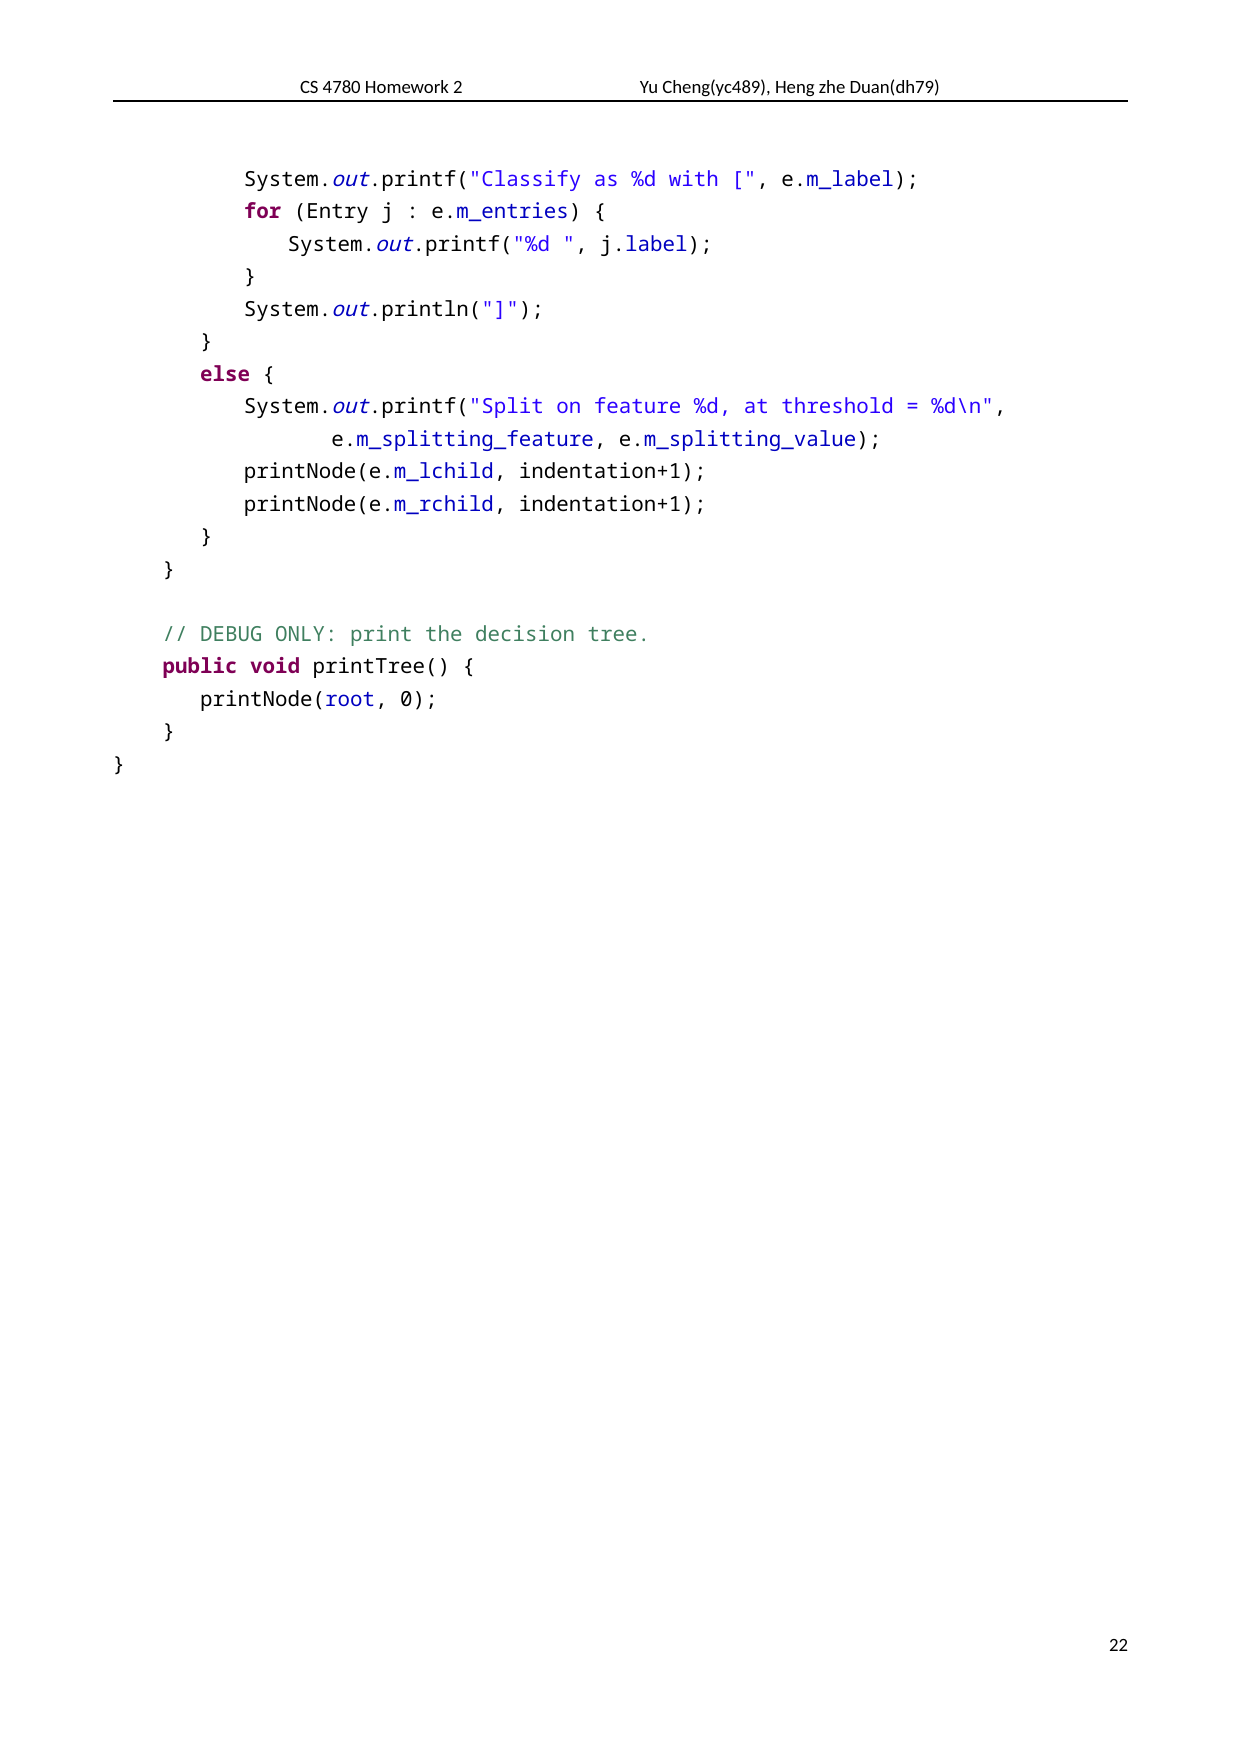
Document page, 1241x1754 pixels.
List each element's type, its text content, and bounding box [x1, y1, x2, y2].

text else { [112, 357, 1128, 389]
text printNode(e.m_lchild, indentation+1); [112, 454, 1128, 487]
text } [112, 714, 1128, 747]
text for (Entry j : e.m_entries) { [112, 194, 1128, 227]
text public void printTree() { [112, 649, 1128, 682]
text } [112, 259, 1128, 292]
text System.out.printf("Split on feature %d, at threshold = %d\n", [112, 389, 1128, 422]
text printNode(e.m_rchild, indentation+1); [112, 487, 1128, 519]
text } [112, 552, 1128, 584]
text } [112, 324, 1128, 357]
text } [112, 519, 1128, 552]
text System.out.println("]"); [112, 292, 1128, 324]
text System.out.printf("Classify as %d with [", e.m_label); [112, 162, 1128, 194]
text } [112, 747, 1128, 779]
text printNode(root, 0); [112, 682, 1128, 714]
text System.out.printf("%d ", j.label); [112, 227, 1128, 259]
text e.m_splitting_feature, e.m_splitting_value); [112, 422, 1128, 454]
text // DEBUG ONLY: print the decision tree. [112, 617, 1128, 649]
